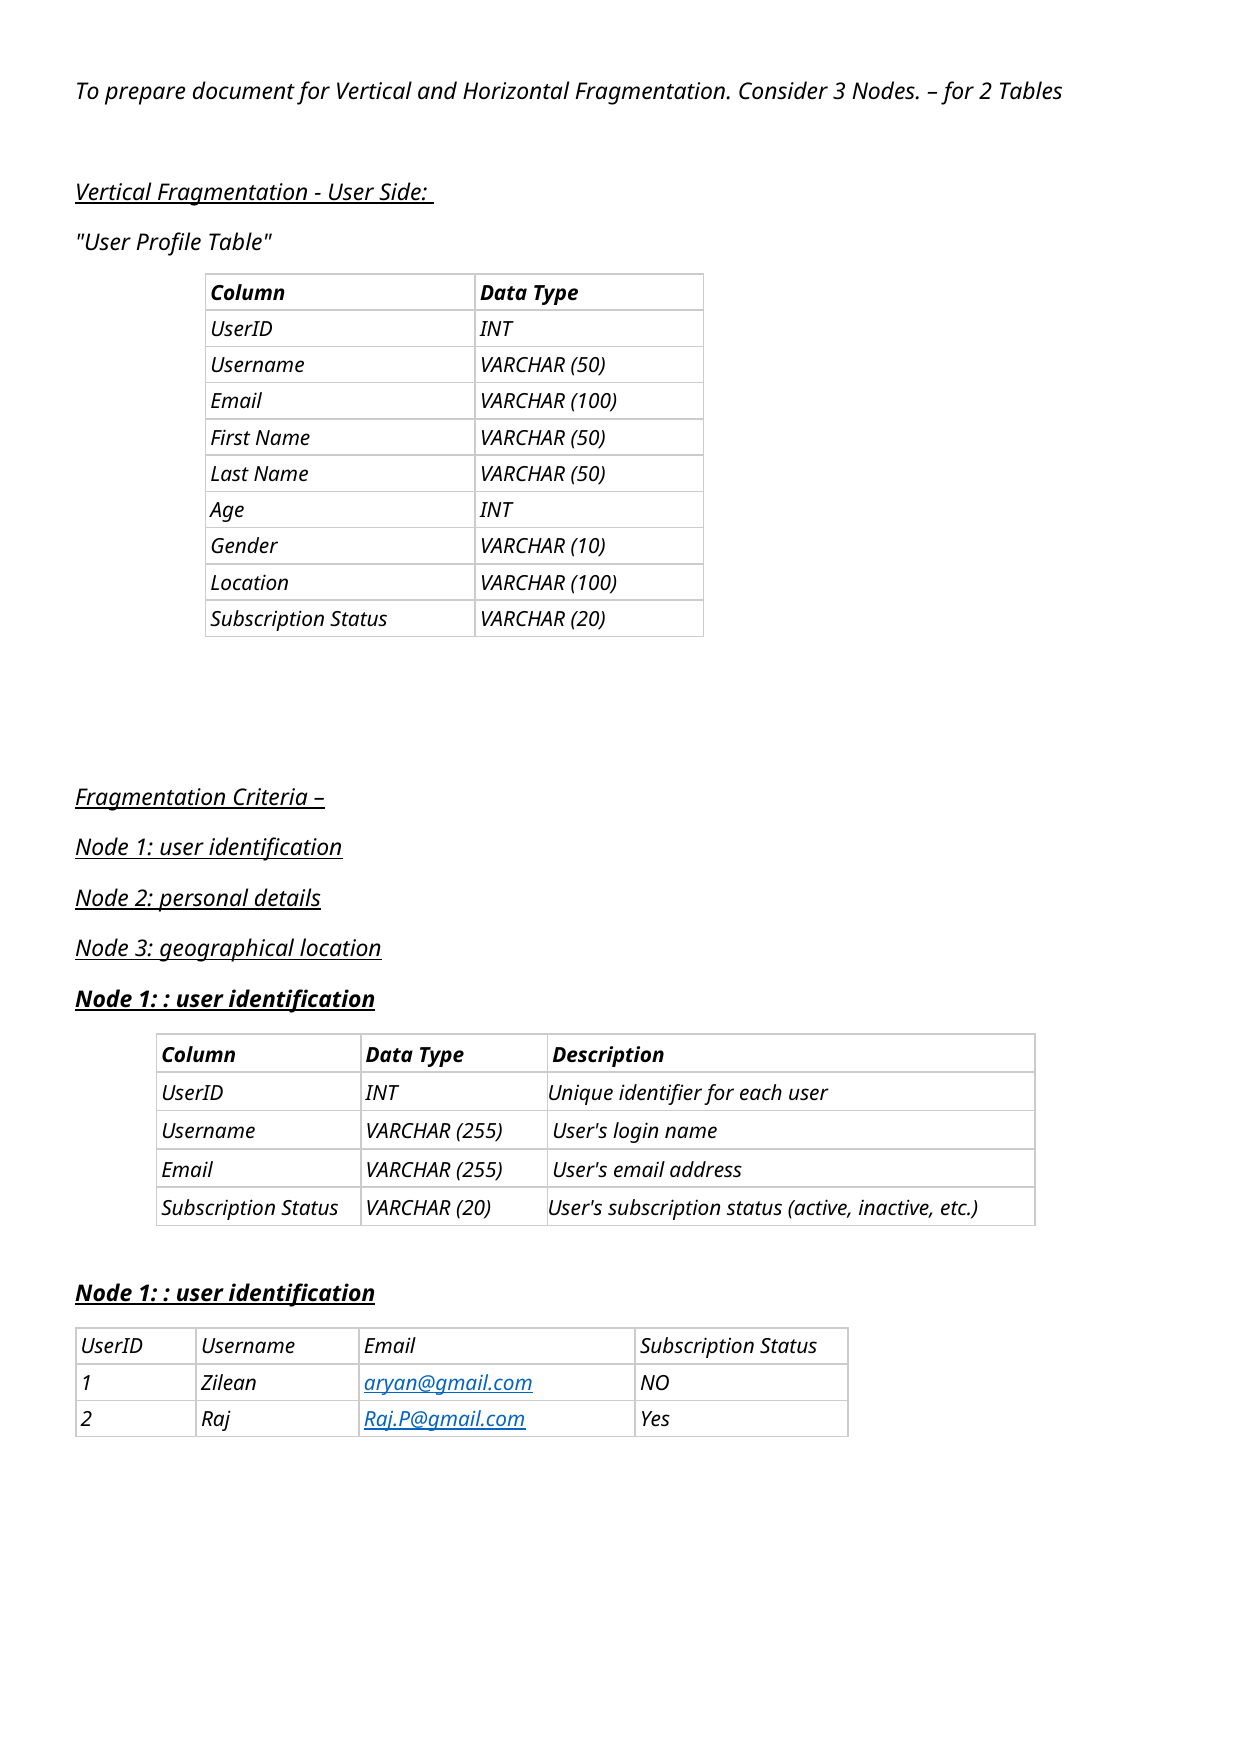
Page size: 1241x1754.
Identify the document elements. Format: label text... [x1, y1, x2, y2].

table_cell Raj [197, 1401, 358, 1436]
table_cell VARCHAR (50) [476, 456, 703, 491]
table_cell 2 [77, 1401, 195, 1436]
table_cell VARCHAR (100) [476, 565, 703, 599]
text Fragmentation Criteria – [75, 781, 1165, 812]
table_cell Age [206, 492, 474, 527]
table_cell VARCHAR (50) [476, 420, 703, 454]
table_cell INT [476, 311, 703, 346]
table_cell VARCHAR (100) [476, 383, 703, 418]
table_cell Username [157, 1111, 360, 1148]
table_cell VARCHAR (50) [476, 347, 703, 382]
table_header Username [197, 1329, 358, 1363]
text Node 2: personal details [75, 882, 1165, 913]
table_cell aryan@gmail.com [360, 1365, 634, 1399]
table_header Column [157, 1035, 360, 1071]
table_cell Subscription Status [206, 601, 474, 636]
table_cell VARCHAR (10) [476, 528, 703, 563]
text To prepare document for Vertical and Horizontal Fragmentation. Consider 3 Nodes. – for 2 Tables [75, 75, 1165, 106]
text Vertical Fragmentation - User Side: [75, 176, 1165, 207]
table_cell UserID [157, 1073, 360, 1109]
table_cell Raj.P@gmail.com [360, 1401, 634, 1436]
table_cell UserID [206, 311, 474, 346]
table_cell Zilean [197, 1365, 358, 1399]
table_cell User's subscription status (active, inactive, etc.) [548, 1188, 1034, 1224]
table_header Email [360, 1329, 634, 1363]
table_cell INT [476, 492, 703, 527]
table_header Subscription Status [636, 1329, 847, 1363]
text Node 1: : user identification [75, 1277, 1165, 1308]
table_header Column [206, 275, 474, 309]
table_cell NO [636, 1365, 847, 1399]
table_cell VARCHAR (20) [476, 601, 703, 636]
table_cell Username [206, 347, 474, 382]
table_cell INT [362, 1073, 547, 1109]
text Node 1: : user identification [75, 982, 1165, 1014]
table_cell VARCHAR (20) [362, 1188, 547, 1224]
table_header UserID [77, 1329, 195, 1363]
table_header Data Type [362, 1035, 547, 1071]
table_cell 1 [77, 1365, 195, 1399]
table_cell Email [157, 1150, 360, 1186]
text "User Profile Table" [75, 226, 1165, 257]
table_cell Unique identifier for each user [548, 1073, 1034, 1109]
table_cell First Name [206, 420, 474, 454]
table_header Data Type [476, 275, 703, 309]
table_cell Gender [206, 528, 474, 563]
table_cell User's login name [548, 1111, 1034, 1148]
text Node 1: user identification [75, 831, 1165, 862]
table_cell Email [206, 383, 474, 418]
table_cell Subscription Status [157, 1188, 360, 1224]
table_cell Location [206, 565, 474, 599]
table_cell User's email address [548, 1150, 1034, 1186]
text Node 3: geographical location [75, 932, 1165, 963]
table_cell VARCHAR (255) [362, 1150, 547, 1186]
table_header Description [548, 1035, 1034, 1071]
table_cell Yes [636, 1401, 847, 1436]
table_cell Last Name [206, 456, 474, 491]
table_cell VARCHAR (255) [362, 1111, 547, 1148]
